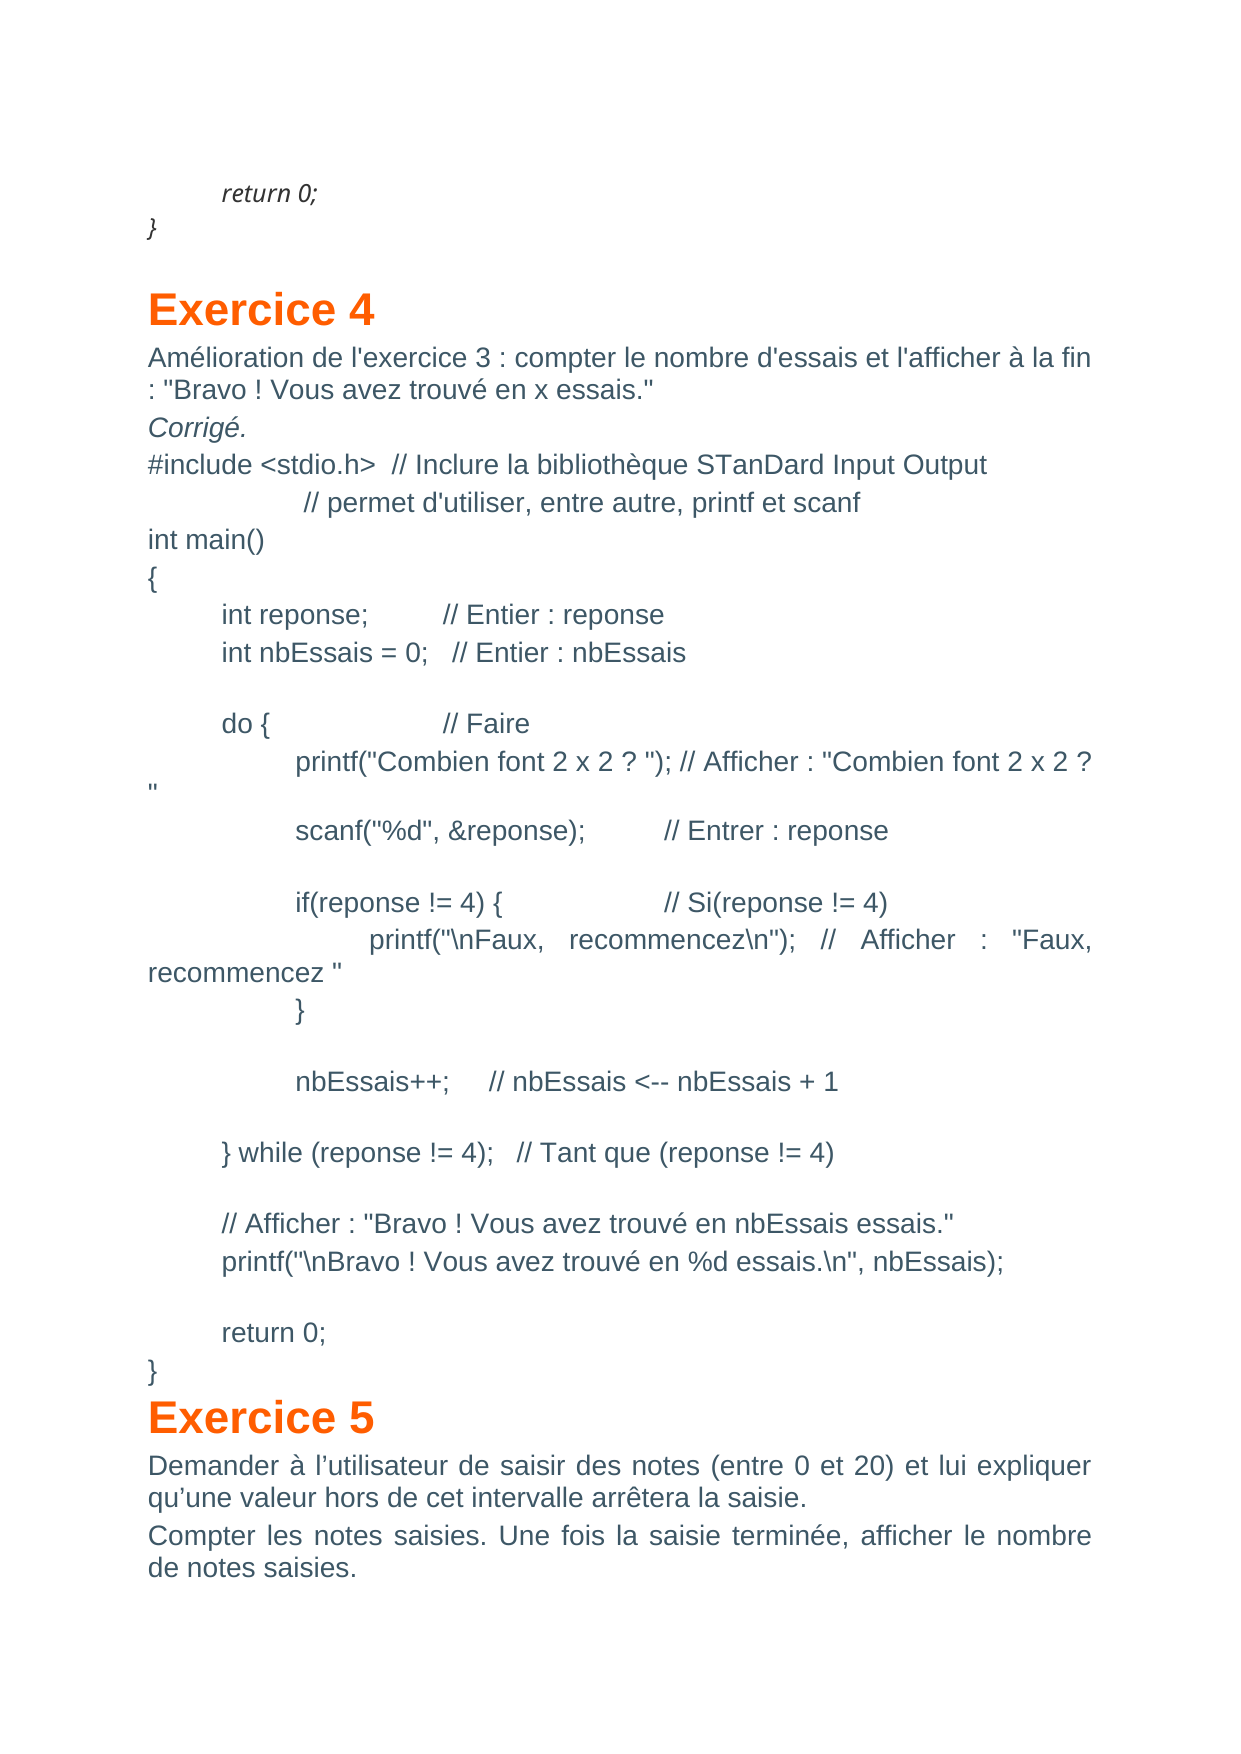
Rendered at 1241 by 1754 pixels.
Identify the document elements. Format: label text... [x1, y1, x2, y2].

text #include <stdio.h> // Inclure la bibliothèque STanDard Input Output [148, 448, 1093, 481]
text Amélioration de l'exercice 3 : compter le nombre d'essais et l'afficher à la fin : "Bravo ! Vous avez trouvé en x essais." [148, 341, 1093, 406]
text Corrigé. [148, 411, 1093, 443]
text printf("\nFaux, recommencez\n"); // Afficher : "Faux, recommencez " [148, 923, 1093, 988]
text do { // Faire [148, 707, 1093, 739]
text Compter les notes saisies. Une fois la saisie terminée, afficher le nombre de notes saisies. [148, 1519, 1093, 1583]
text // permet d'utiliser, entre autre, printf et scanf [148, 486, 1093, 518]
text } [148, 210, 1093, 244]
subtitle Exercice 4 [148, 283, 1093, 336]
text return 0; [148, 176, 1093, 210]
text int main() [148, 523, 1093, 556]
text { [148, 561, 1093, 593]
text } while (reponse != 4); // Tant que (reponse != 4) [148, 1136, 1093, 1168]
text int nbEssais = 0; // Entier : nbEssais [148, 636, 1093, 668]
text int reponse; // Entier : reponse [148, 598, 1093, 631]
text printf("\nBravo ! Vous avez trouvé en %d essais.\n", nbEssais); [148, 1245, 1093, 1277]
text printf("Combien font 2 x 2 ? "); // Afficher : "Combien font 2 x 2 ? " [148, 744, 1093, 809]
text nbEssais++; // nbEssais <-- nbEssais + 1 [148, 1064, 1093, 1097]
text } [148, 1353, 1093, 1386]
text // Afficher : "Bravo ! Vous avez trouvé en nbEssais essais." [148, 1207, 1093, 1239]
text if(reponse != 4) { // Si(reponse != 4) [148, 886, 1093, 918]
text Demander à l’utilisateur de saisir des notes (entre 0 et 20) et lui expliquer qu’une valeur hors de cet intervalle arrêtera la saisie. [148, 1449, 1093, 1514]
text return 0; [148, 1316, 1093, 1348]
subtitle Exercice 5 [148, 1391, 1093, 1444]
text } [148, 993, 1093, 1026]
text scanf("%d", &reponse); // Entrer : reponse [148, 814, 1093, 847]
